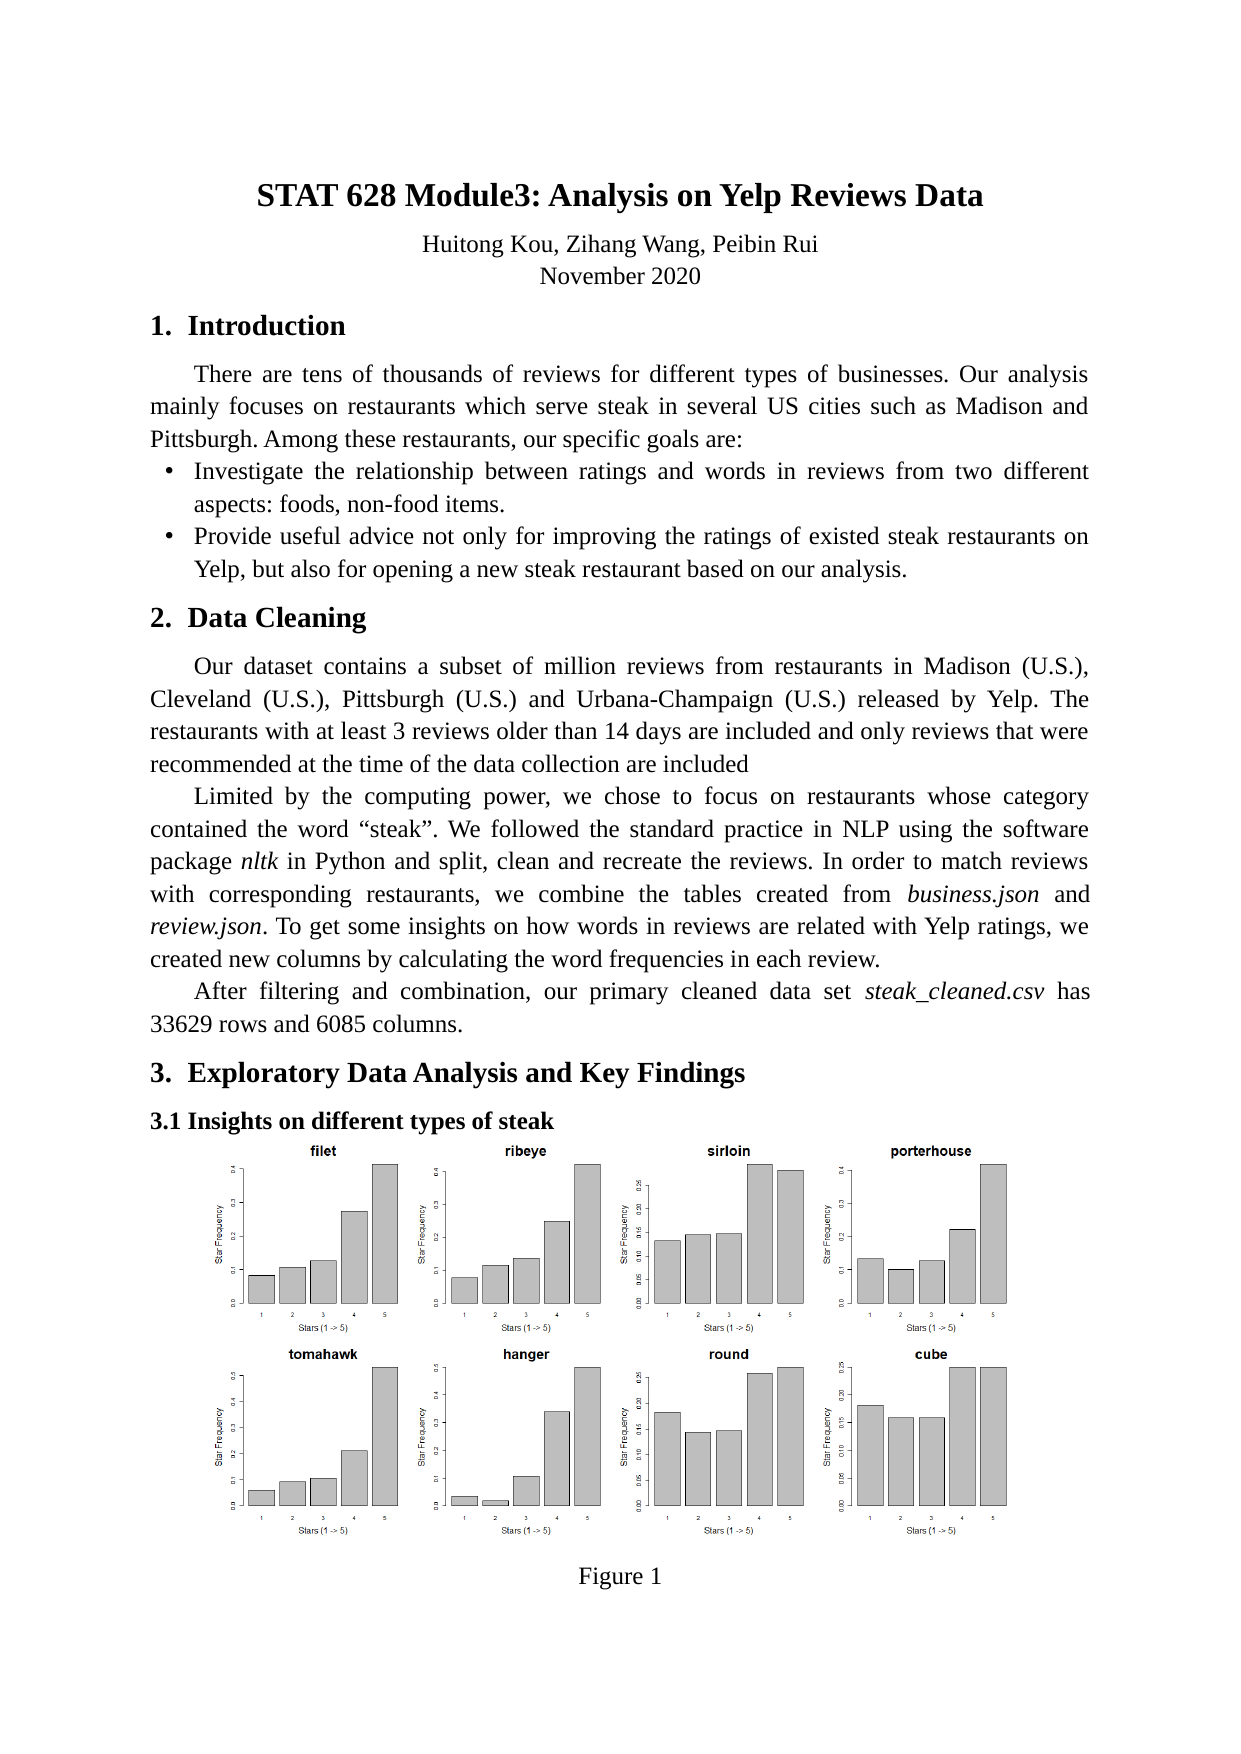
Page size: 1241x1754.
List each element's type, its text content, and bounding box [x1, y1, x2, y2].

list Provide useful advice not only for improving the ratings of existed steak restaurants on Yelp, but also for opening a new steak restaurant based on our analysis. [165, 519, 1090, 584]
text Limited by the computing power, we chose to focus on restaurants whose category contained the word “steak”. We followed the standard practice in NLP using the software package nltk in Python and split, clean and recreate the reviews. In order to match reviews with corresponding restaurants, we combine the tables created from business.json and review.json. To get some insights on how words in reviews are related with Yelp ratings, we created new columns by calculating the word frequencies in each review. [150, 779, 1090, 974]
list Introduction [150, 292, 1090, 357]
text Huitong Kou, Zihang Wang, Peibin Rui [150, 227, 1090, 259]
text Figure 1 [150, 1559, 1090, 1592]
text There are tens of thousands of reviews for different types of businesses. Our analysis mainly focuses on restaurants which serve steak in several US cities such as Madison and Pittsburgh. Among these restaurants, our specific goals are: [150, 357, 1090, 454]
text After filtering and combination, our primary cleaned data set steak_cleaned.csv has 33629 rows and 6085 columns. [150, 974, 1090, 1039]
list Data Cleaning [150, 584, 1090, 649]
picture [215, 1137, 1026, 1542]
list Investigate the relationship between ratings and words in reviews from two different aspects: foods, non-food items. [165, 454, 1090, 519]
text Our dataset contains a subset of million reviews from restaurants in Madison (U.S.), Cleveland (U.S.), Pittsburgh (U.S.) and Urbana-Champaign (U.S.) released by Yelp. The restaurants with at least 3 reviews older than 14 days are included and only reviews that were recommended at the time of the data collection are included [150, 649, 1090, 779]
text 3.1 Insights on different types of steak [150, 1104, 1090, 1137]
text STAT 628 Module3: Analysis on Yelp Reviews Data [150, 162, 1090, 227]
list Exploratory Data Analysis and Key Findings [150, 1039, 1090, 1104]
text November 2020 [150, 259, 1090, 292]
